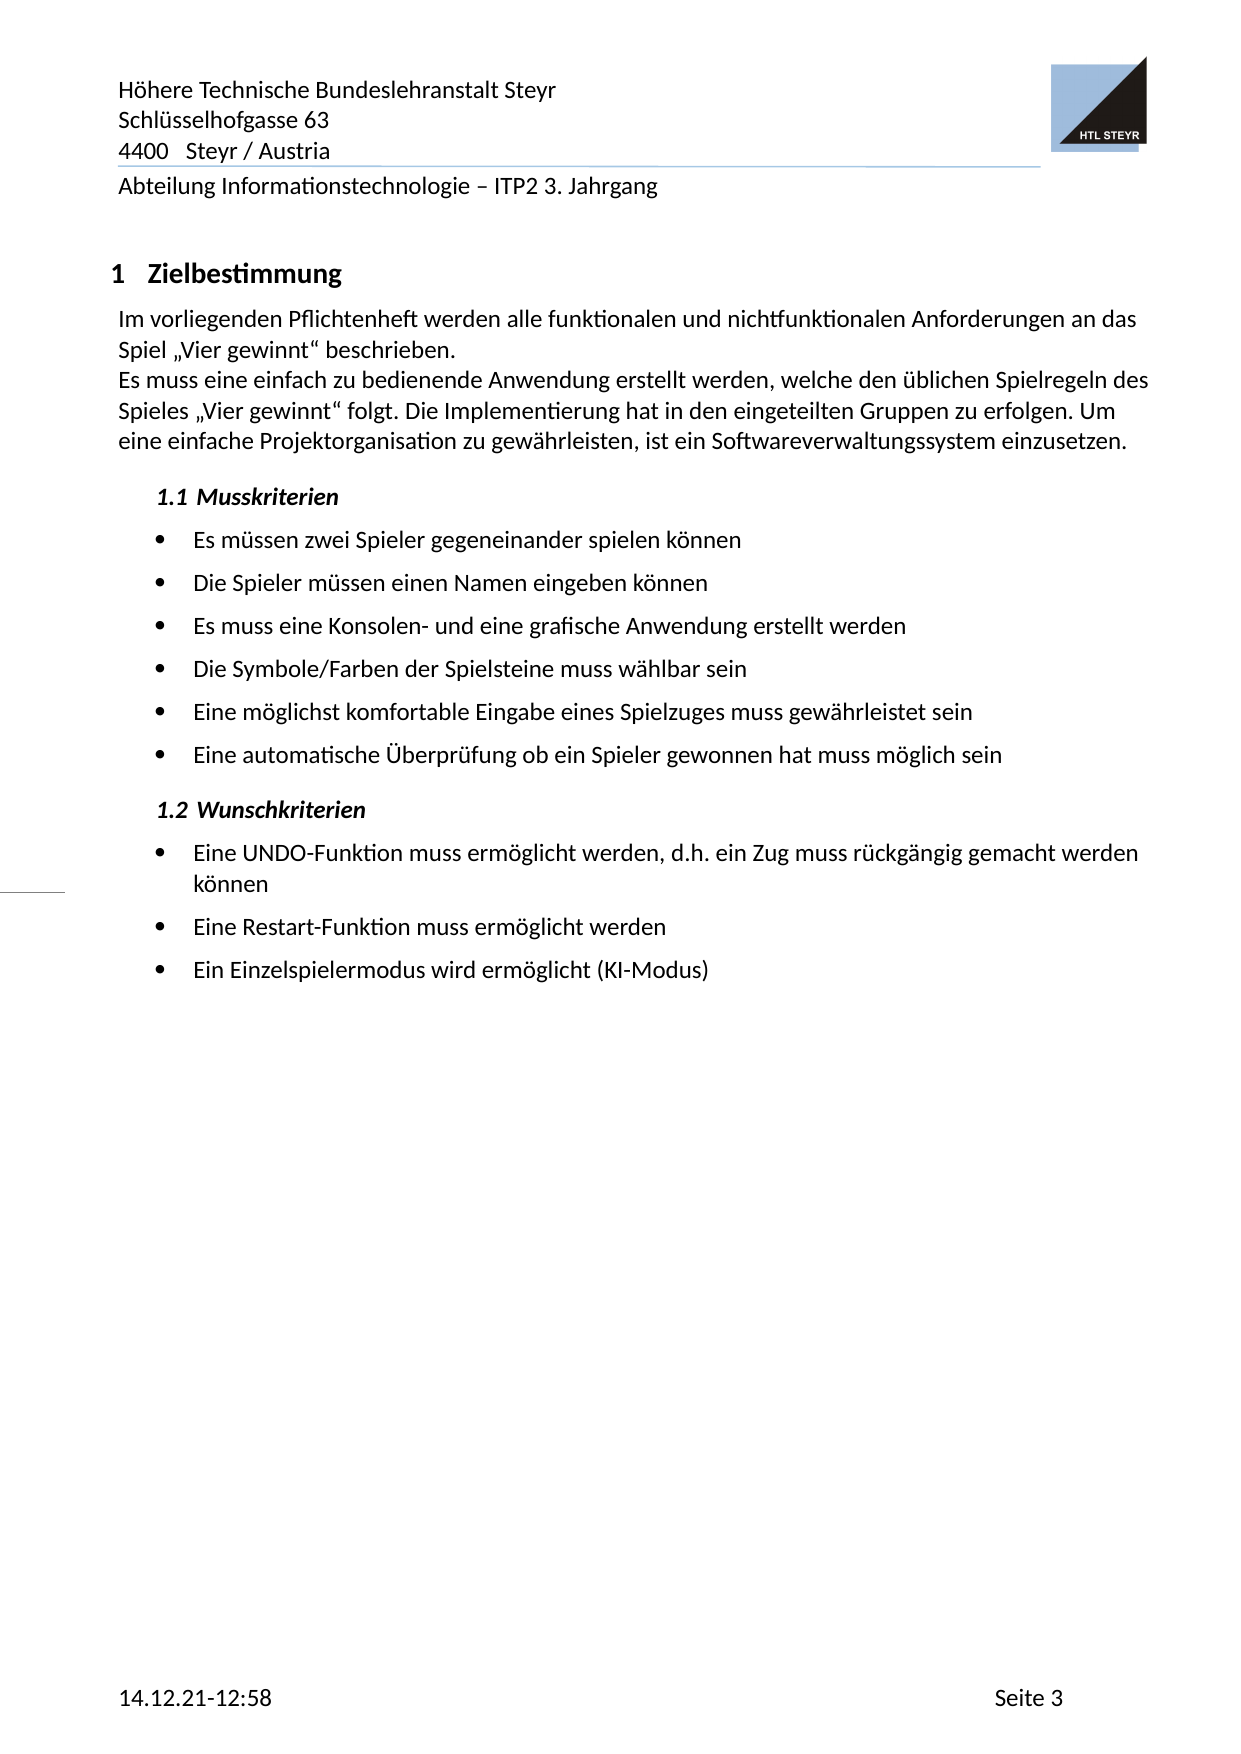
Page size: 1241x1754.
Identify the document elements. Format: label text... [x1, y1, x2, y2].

list Die Symbole/Farben der Spielsteine muss wählbar sein [156, 653, 1152, 683]
list Es muss eine Konsolen- und eine grafische Anwendung erstellt werden [156, 610, 1152, 641]
text Im vorliegenden Pflichtenheft werden alle funktionalen und nichtfunktionalen Anforderungen an das Spiel „Vier gewinnt“ beschrieben. [118, 303, 1152, 364]
subtitle Zielbestimmung [110, 255, 1152, 291]
list Die Spieler müssen einen Namen eingeben können [156, 567, 1152, 597]
list Eine Restart-Funktion muss ermöglicht werden [156, 911, 1152, 942]
text Es muss eine einfach zu bedienende Anwendung erstellt werden, welche den üblichen Spielregeln des Spieles „Vier gewinnt“ folgt. Die Implementierung hat in den eingeteilten Gruppen zu erfolgen. Um eine einfache Projektorganisation zu gewährleisten, ist ein Softwareverwaltungssystem einzusetzen. [118, 364, 1152, 456]
list Es müssen zwei Spieler gegeneinander spielen können [156, 524, 1152, 554]
list Eine automatische Überprüfung ob ein Spieler gewonnen hat muss möglich sein [156, 739, 1152, 769]
subtitle Wunschkriterien [156, 794, 1152, 825]
list Eine möglichst komfortable Eingabe eines Spielzuges muss gewährleistet sein [156, 696, 1152, 727]
list Eine UNDO-Funktion muss ermöglicht werden, d.h. ein Zug muss rückgängig gemacht werden können [156, 838, 1152, 899]
subtitle Musskriterien [156, 481, 1152, 511]
picture [1051, 56, 1147, 152]
list Ein Einzelspielermodus wird ermöglicht (KI-Modus) [156, 954, 1152, 985]
